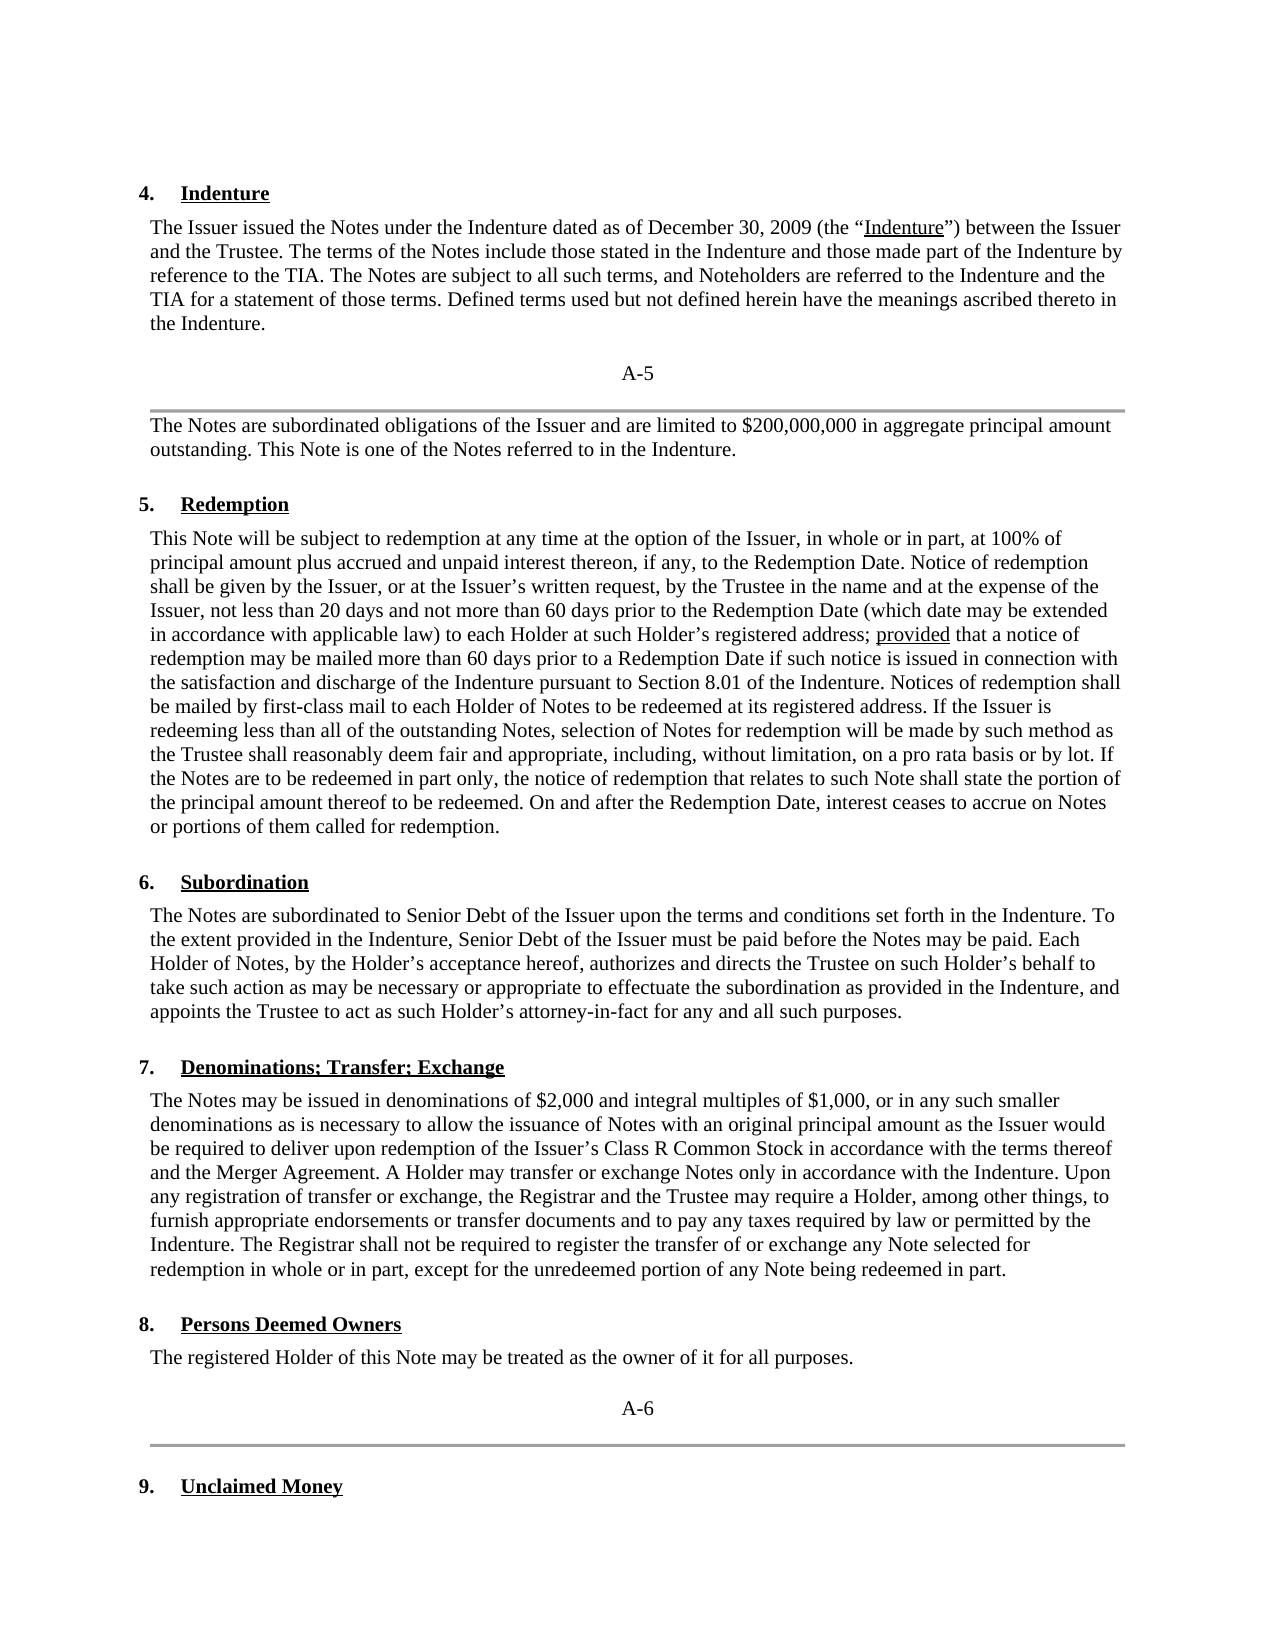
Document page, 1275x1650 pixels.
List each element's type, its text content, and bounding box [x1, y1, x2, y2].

table_header 6. [139, 870, 180, 894]
text This Note will be subject to redemption at any time at the option of the Issuer, in whole or in part, at 100% of principal amount plus accrued and unpaid interest thereon, if any, to the Redemption Date. Notice of redemption shall be given by the Issuer, or at the Issuer’s written request, by the Trustee in the name and at the expense of the Issuer, not less than 20 days and not more than 60 days prior to the Redemption Date (which date may be extended in accordance with applicable law) to each Holder at such Holder’s registered address; provided that a notice of redemption may be mailed more than 60 days prior to a Redemption Date if such notice is issued in connection with the satisfaction and discharge of the Indenture pursuant to Section 8.01 of the Indenture. Notices of redemption shall be mailed by first-class mail to each Holder of Notes to be redeemed at its registered address. If the Issuer is redeeming less than all of the outstanding Notes, selection of Notes for redemption will be made by such method as the Trustee shall reasonably deem fair and appropriate, including, without limitation, on a pro rata basis or by lot. If the Notes are to be redeemed in part only, the notice of redemption that relates to such Note shall state the portion of the principal amount thereof to be redeemed. On and after the Redemption Date, interest ceases to accrue on Notes or portions of them called for redemption. [150, 526, 1125, 838]
table_header 8. [139, 1312, 180, 1336]
text The Issuer issued the Notes under the Indenture dated as of December 30, 2009 (the “Indenture”) between the Issuer and the Trustee. The terms of the Notes include those stated in the Indenture and those made part of the Indenture by reference to the TIA. The Notes are subject to all such terms, and Noteholders are referred to the Indenture and the TIA for a statement of those terms. Defined terms used but not defined herein have the meanings ascribed thereto in the Indenture. [150, 215, 1125, 335]
table_header Indenture [180, 181, 1114, 205]
table_header 9. [139, 1474, 180, 1498]
text The Notes are subordinated to Senior Debt of the Issuer upon the terms and conditions set forth in the Indenture. To the extent provided in the Indenture, Senior Debt of the Issuer must be paid before the Notes may be paid. Each Holder of Notes, by the Holder’s acceptance hereof, authorizes and directs the Trustee on such Holder’s behalf to take such action as may be necessary or appropriate to effectuate the subordination as provided in the Indenture, and appoints the Trustee to act as such Holder’s attorney-in-fact for any and all such purposes. [150, 903, 1125, 1023]
text The registered Holder of this Note may be treated as the owner of it for all purposes. [150, 1345, 1125, 1369]
table_header 4. [139, 181, 180, 205]
table_header Unclaimed Money [180, 1474, 1114, 1498]
table_header Subordination [180, 870, 1114, 894]
text The Notes are subordinated obligations of the Issuer and are limited to $200,000,000 in aggregate principal amount outstanding. This Note is one of the Notes referred to in the Indenture. [150, 413, 1125, 461]
text A-5 [150, 361, 1125, 385]
table_header 5. [139, 492, 180, 516]
table_header 7. [139, 1055, 180, 1079]
table_header Persons Deemed Owners [180, 1312, 1114, 1336]
text The Notes may be issued in denominations of $2,000 and integral multiples of $1,000, or in any such smaller denominations as is necessary to allow the issuance of Notes with an original principal amount as the Issuer would be required to deliver upon redemption of the Issuer’s Class R Common Stock in accordance with the terms thereof and the Merger Agreement. A Holder may transfer or exchange Notes only in accordance with the Indenture. Upon any registration of transfer or exchange, the Registrar and the Trustee may require a Holder, among other things, to furnish appropriate endorsements or transfer documents and to pay any taxes required by law or permitted by the Indenture. The Registrar shall not be required to register the transfer of or exchange any Note selected for redemption in whole or in part, except for the unredeemed portion of any Note being redeemed in part. [150, 1088, 1125, 1281]
text A-6 [150, 1396, 1125, 1420]
table_header Redemption [180, 492, 1114, 516]
table_header Denominations; Transfer; Exchange [180, 1055, 1114, 1079]
